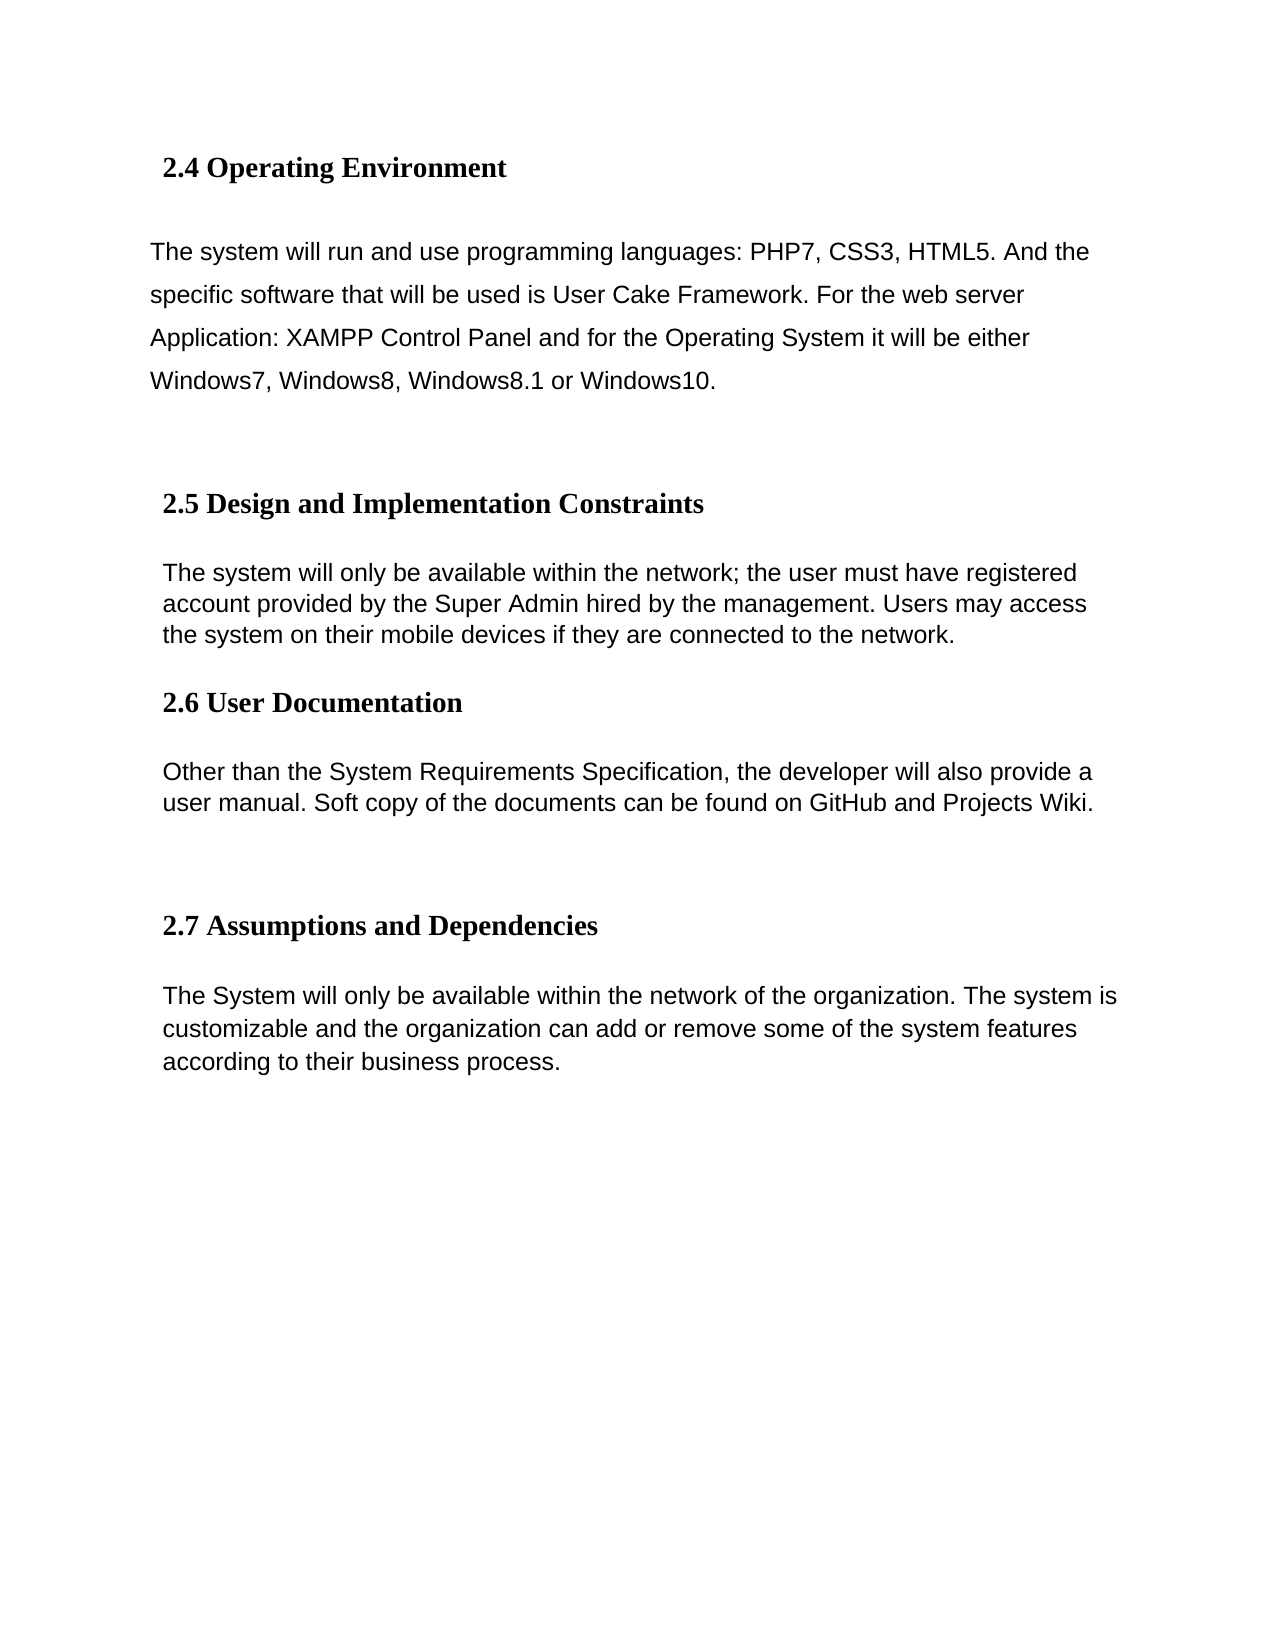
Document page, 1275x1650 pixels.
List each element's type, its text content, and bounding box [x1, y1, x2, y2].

text 2.4 Operating Environment [162, 150, 1127, 183]
text The system will run and use programming languages: PHP7, CSS3, HTML5. And the specific software that will be used is User Cake Framework. For the web server Application: XAMPP Control Panel and for the Operating System it will be either Windows7, Windows8, Windows8.1 or Windows10. [150, 237, 1125, 395]
text The system will only be available within the network; the user must have registered account provided by the Super Admin hired by the management. Users may access the system on their mobile devices if they are connected to the network. [162, 558, 1092, 649]
text The System will only be available within the network of the organization. The system is customizable and the organization can add or remove some of the system features according to their business process. [162, 981, 1127, 1076]
text Other than the System Requirements Specification, the developer will also provide a user manual. Soft copy of the documents can be found on GitHub and Projects Wiki. [162, 757, 1104, 817]
text 2.6 User Documentation [162, 685, 1127, 718]
text 2.5 Design and Implementation Constraints [162, 486, 1127, 520]
text 2.7 Assumptions and Dependencies [162, 908, 1127, 942]
